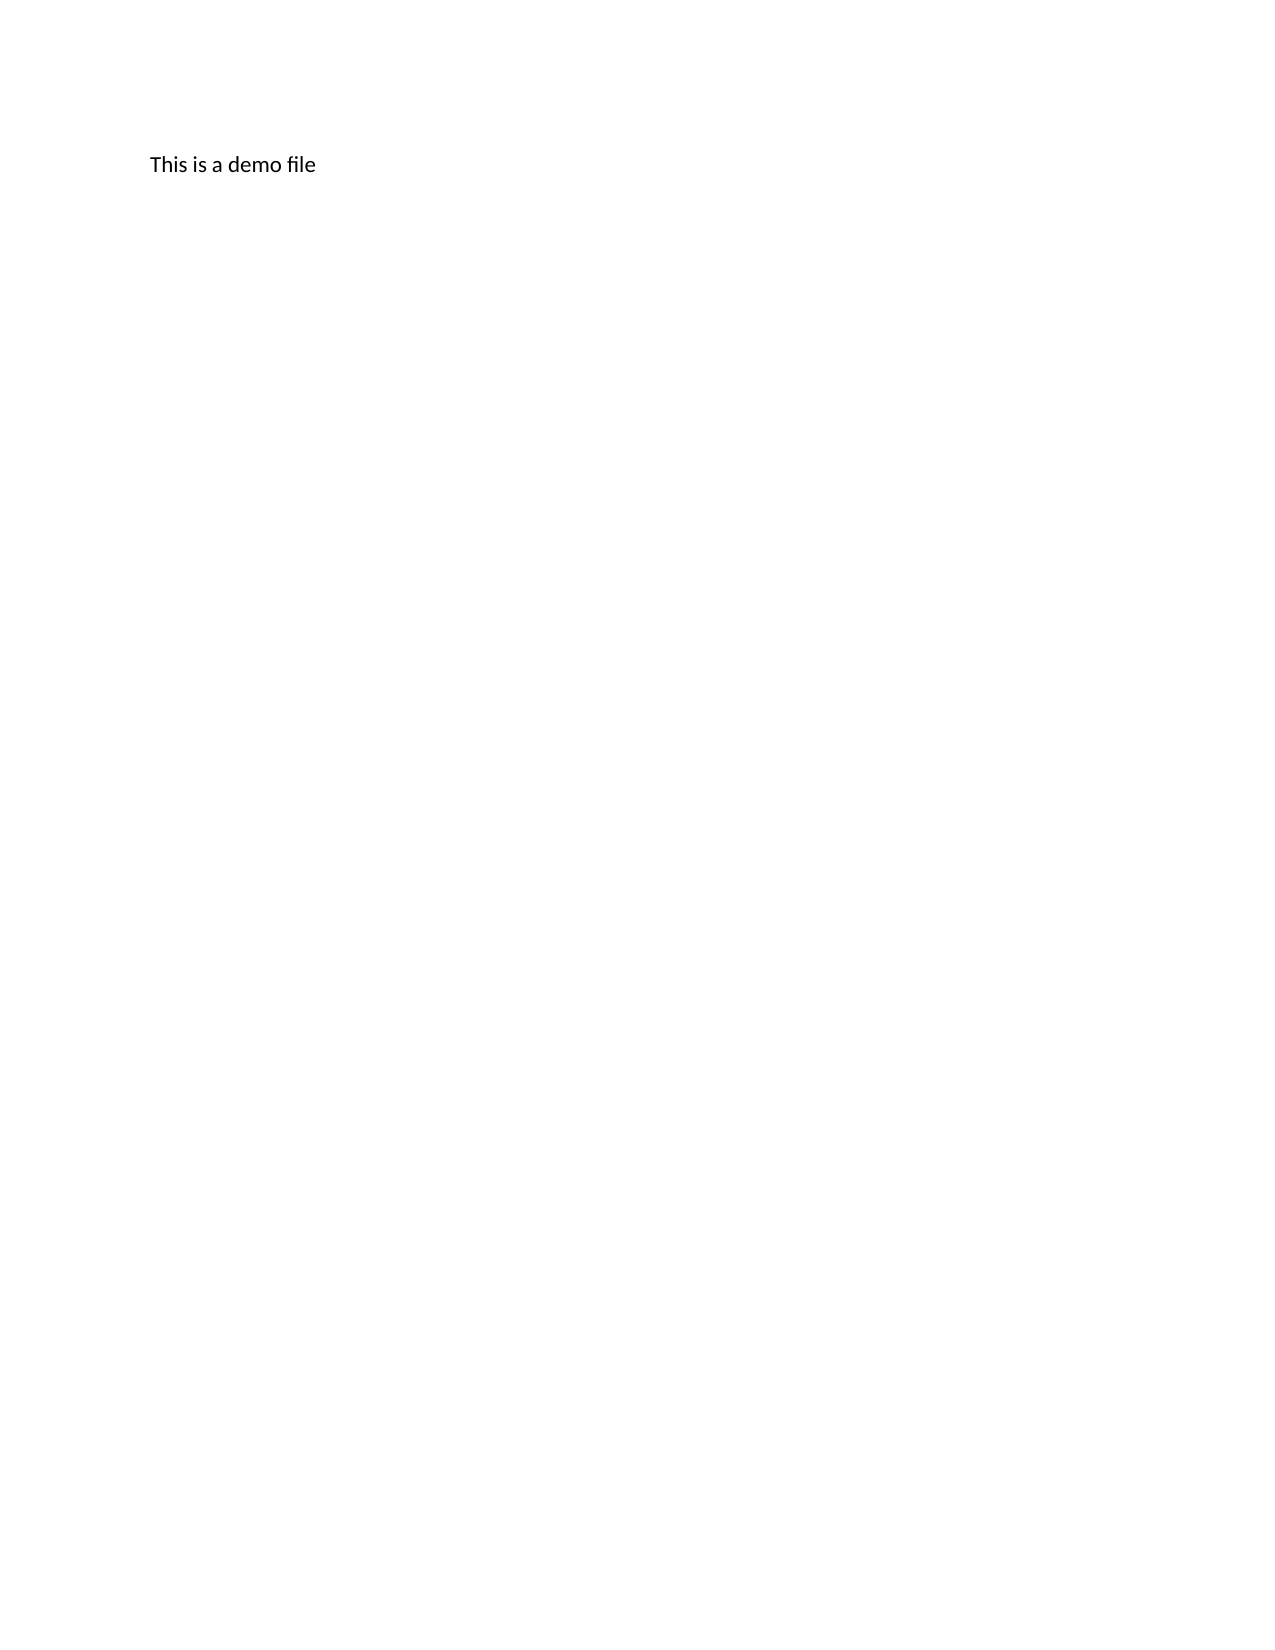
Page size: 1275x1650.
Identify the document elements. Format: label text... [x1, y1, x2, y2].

text This is a demo file [150, 150, 1125, 178]
